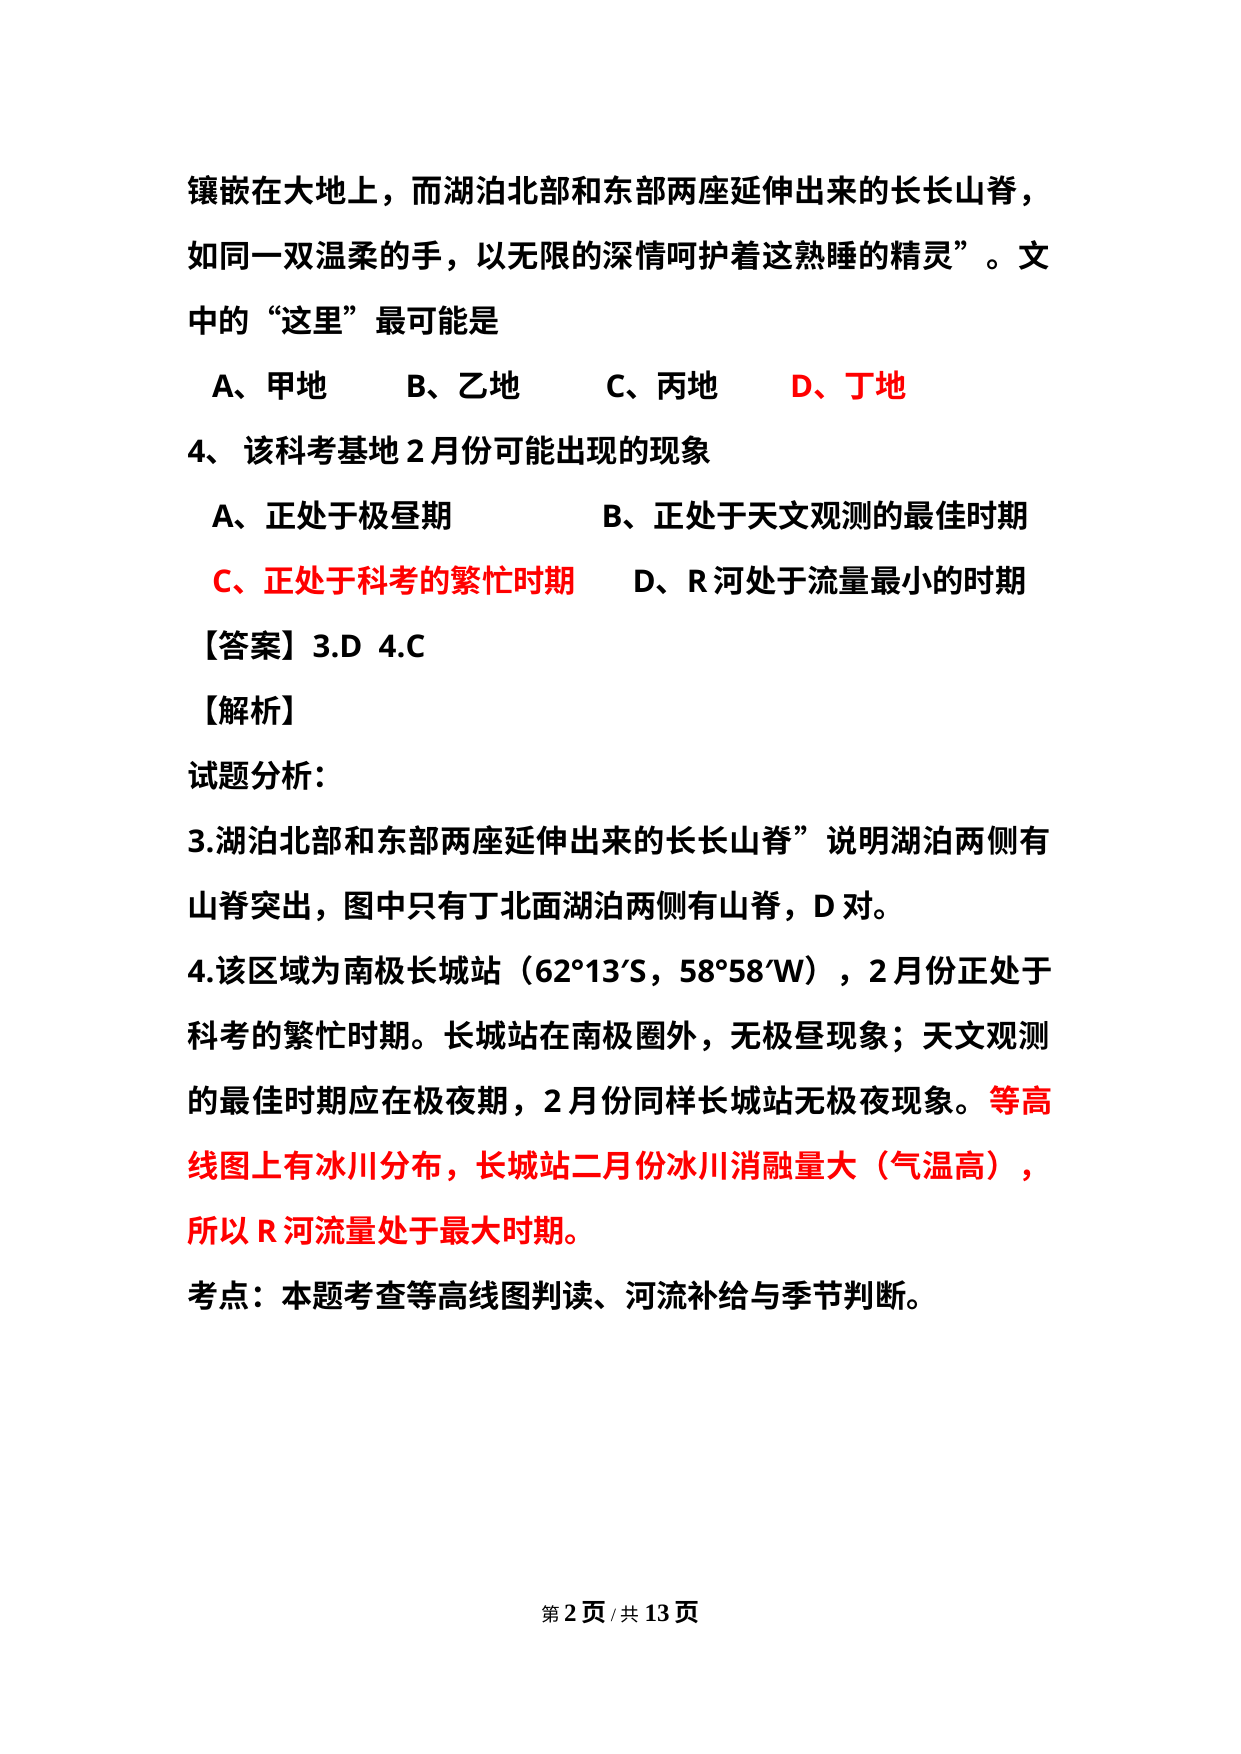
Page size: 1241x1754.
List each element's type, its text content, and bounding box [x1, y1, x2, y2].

text 试题分析： [187, 741, 1053, 806]
text 3.湖泊北部和东部两座延伸出来的长长山脊”说明湖泊两侧有山脊突出，图中只有丁北面湖泊两侧有山脊，D对。 [187, 806, 1053, 936]
text 4、 该科考基地2月份可能出现的现象 [187, 416, 1053, 481]
text 【解析】 [187, 676, 1053, 741]
text A、正处于极昼期 B、正处于天文观测的最佳时期 [187, 481, 1053, 546]
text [187, 156, 1053, 351]
text C、正处于科考的繁忙时期 D、R河处于流量最小的时期 [187, 546, 1053, 611]
text 4.该区域为南极长城站（62°13′S，58°58′W），2月份正处于科考的繁忙时期。长城站在南极圈外，无极昼现象；天文观测的最佳时期应在极夜期，2月份同样长城站无极夜现象。等高线图上有冰川分布，长城站二月份冰川消融量大（气温高），所以R河流量处于最大时期。 [187, 936, 1053, 1261]
text 【答案】3.D 4.C [187, 611, 1053, 676]
text 考点：本题考查等高线图判读、河流补给与季节判断。 [187, 1261, 1053, 1326]
text A、甲地 B、乙地 C、丙地 D、丁地 [187, 351, 1053, 416]
